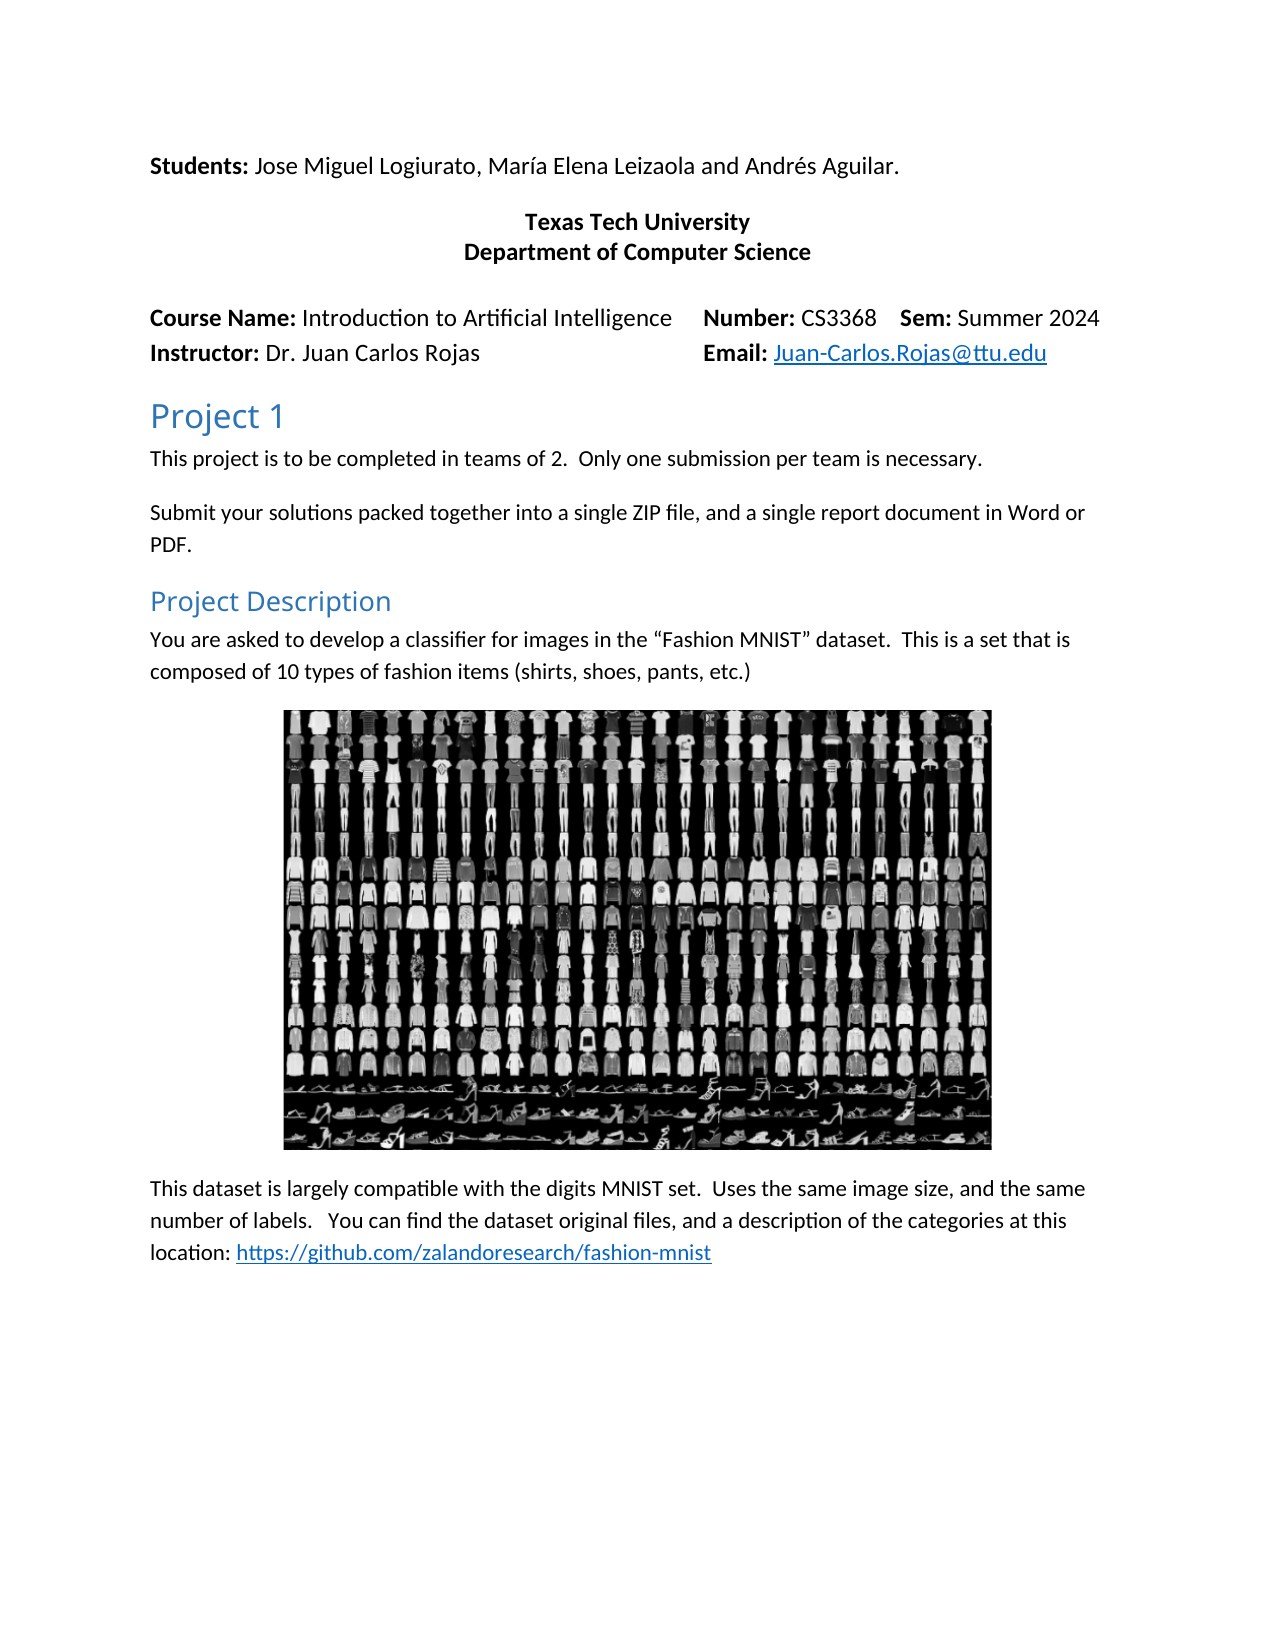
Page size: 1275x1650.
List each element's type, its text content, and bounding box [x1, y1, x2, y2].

text Submit your solutions packed together into a single ZIP file, and a single report document in Word or PDF. [150, 498, 1125, 558]
text You are asked to develop a classifier for images in the “Fashion MNIST” dataset. This is a set that is composed of 10 types of fashion items (shirts, shoes, pants, etc.) [150, 625, 1125, 685]
text This dataset is largely compatible with the digits MNIST set. Uses the same image size, and the same number of labels. You can find the dataset original files, and a description of the categories at this location: https://github.com/zalandoresearch/fashion-mnist [150, 1174, 1125, 1267]
text Texas Tech University [150, 206, 1125, 236]
text Students: Jose Miguel Logiurato, María Elena Leizaola and Andrés Aguilar. [150, 150, 1125, 181]
subtitle Project 1 [150, 392, 1125, 438]
subtitle Project Description [150, 583, 1125, 620]
text Instructor: Dr. Juan Carlos Rojas Email: Juan-Carlos.Rojas@ttu.edu [150, 336, 1125, 367]
text Course Name: Introduction to Artificial Intelligence Number: CS3368 Sem: Summer 2024 [150, 301, 1125, 333]
picture [283, 710, 992, 1150]
text Department of Computer Science [150, 236, 1125, 267]
text This project is to be completed in teams of 2. Only one submission per team is necessary. [150, 444, 1125, 473]
